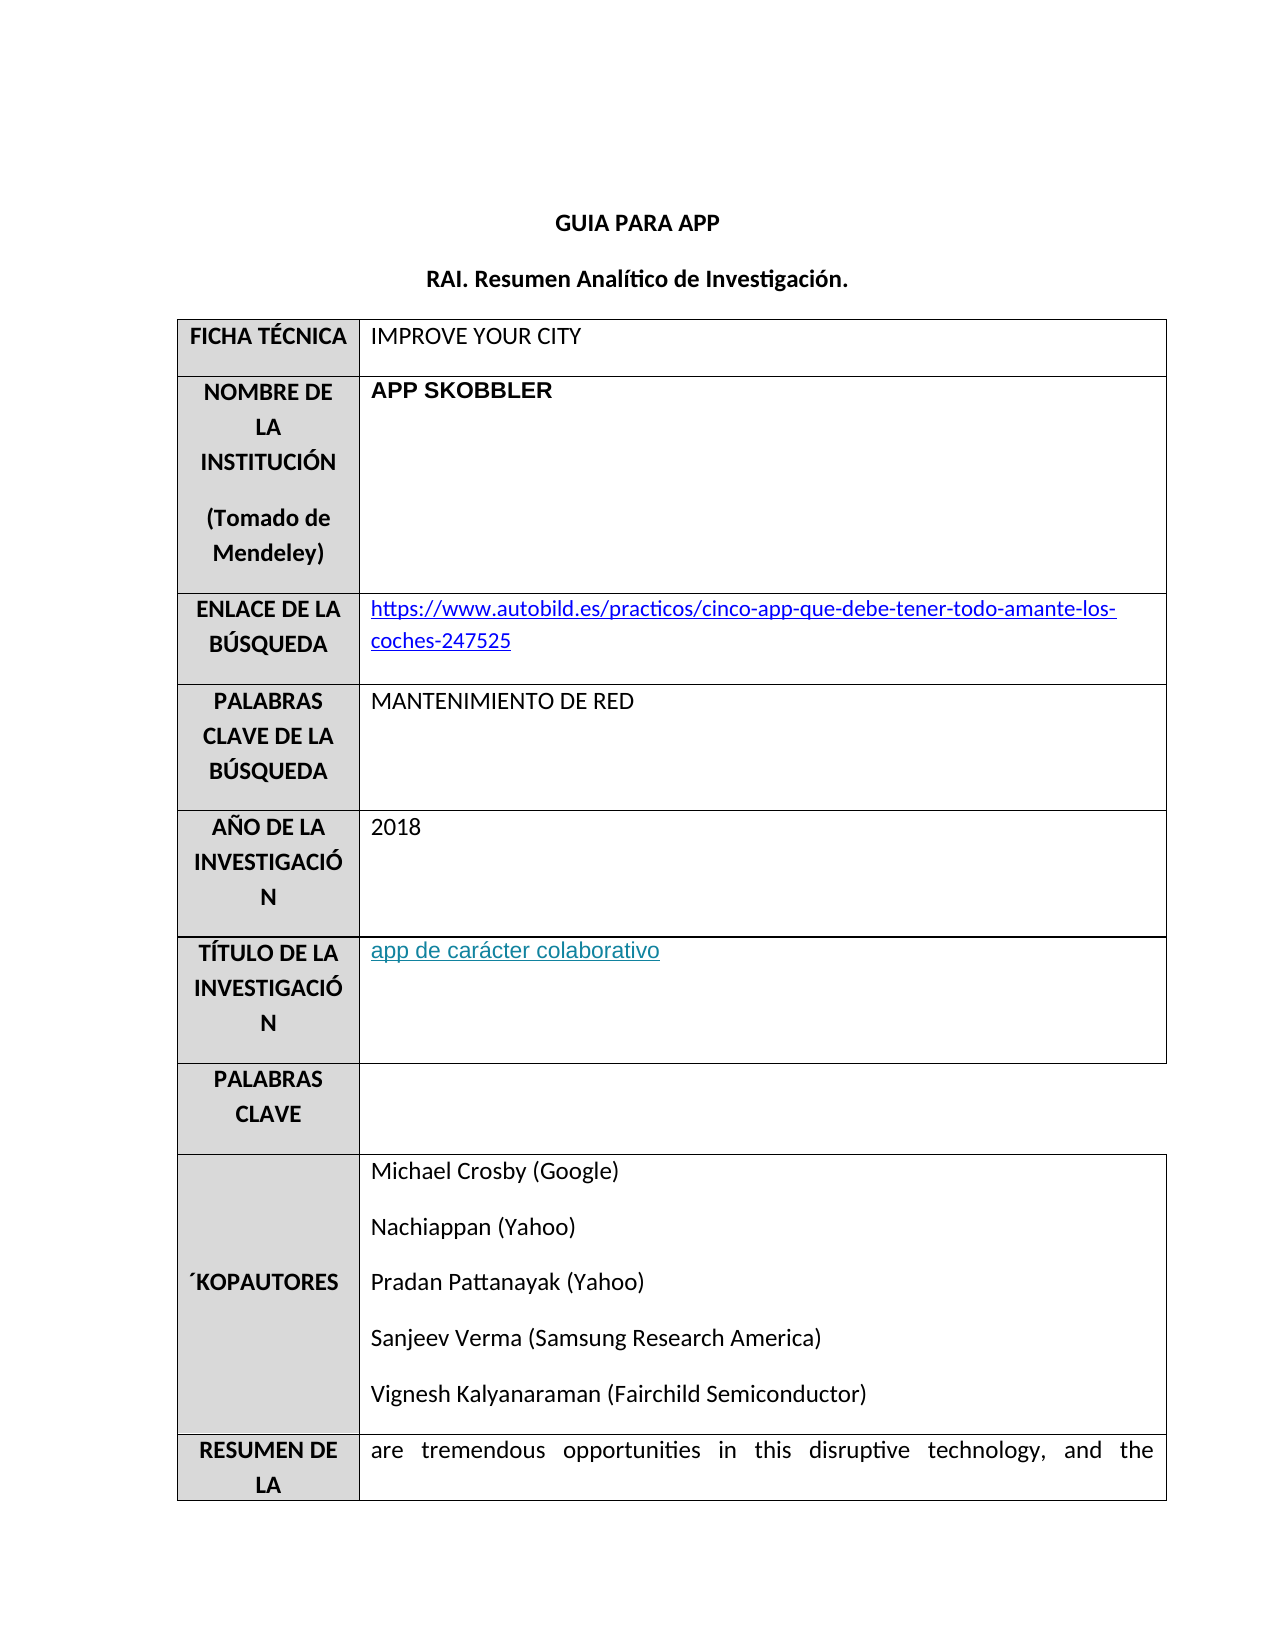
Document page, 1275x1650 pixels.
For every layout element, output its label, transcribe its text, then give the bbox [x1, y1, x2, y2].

table_cell 2018 [360, 811, 1166, 936]
table_cell PALABRAS CLAVE [178, 1064, 359, 1154]
table_cell APP SKOBBLER [360, 377, 1166, 593]
table_cell ´KOPAUTORES [178, 1155, 359, 1433]
text GUIA PARA APP [177, 208, 1098, 238]
table_header IMPROVE YOUR CITY [360, 320, 1166, 376]
table_cell PALABRAS CLAVE DE LA BÚSQUEDA [178, 685, 359, 810]
table_cell TÍTULO DE LA INVESTIGACIÓN [178, 938, 359, 1063]
table_cell NOMBRE DE LA INSTITUCIÓN (Tomado de Mendeley) [178, 377, 359, 593]
text RAI. Resumen Analítico de Investigación. [177, 263, 1098, 294]
table_cell MANTENIMIENTO DE RED [360, 685, 1166, 810]
table_cell ENLACE DE LA BÚSQUEDA [178, 594, 359, 684]
table_cell AÑO DE LA INVESTIGACIÓN [178, 811, 359, 936]
table_cell Michael Crosby (Google) Nachiappan (Yahoo) Pradan Pattanayak (Yahoo) Sanjeev Verma (Samsung Research America) Vignesh Kalyanaraman (Fairchild Semiconductor) [360, 1155, 1166, 1433]
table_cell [178, 1435, 359, 1500]
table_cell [360, 1435, 1166, 1500]
table_cell https://www.autobild.es/practicos/cinco-app-que-debe-tener-todo-amante-los-coches-247525 [360, 594, 1166, 684]
table_header FICHA TÉCNICA [178, 320, 359, 376]
table_cell app de carácter colaborativo [360, 938, 1166, 1063]
